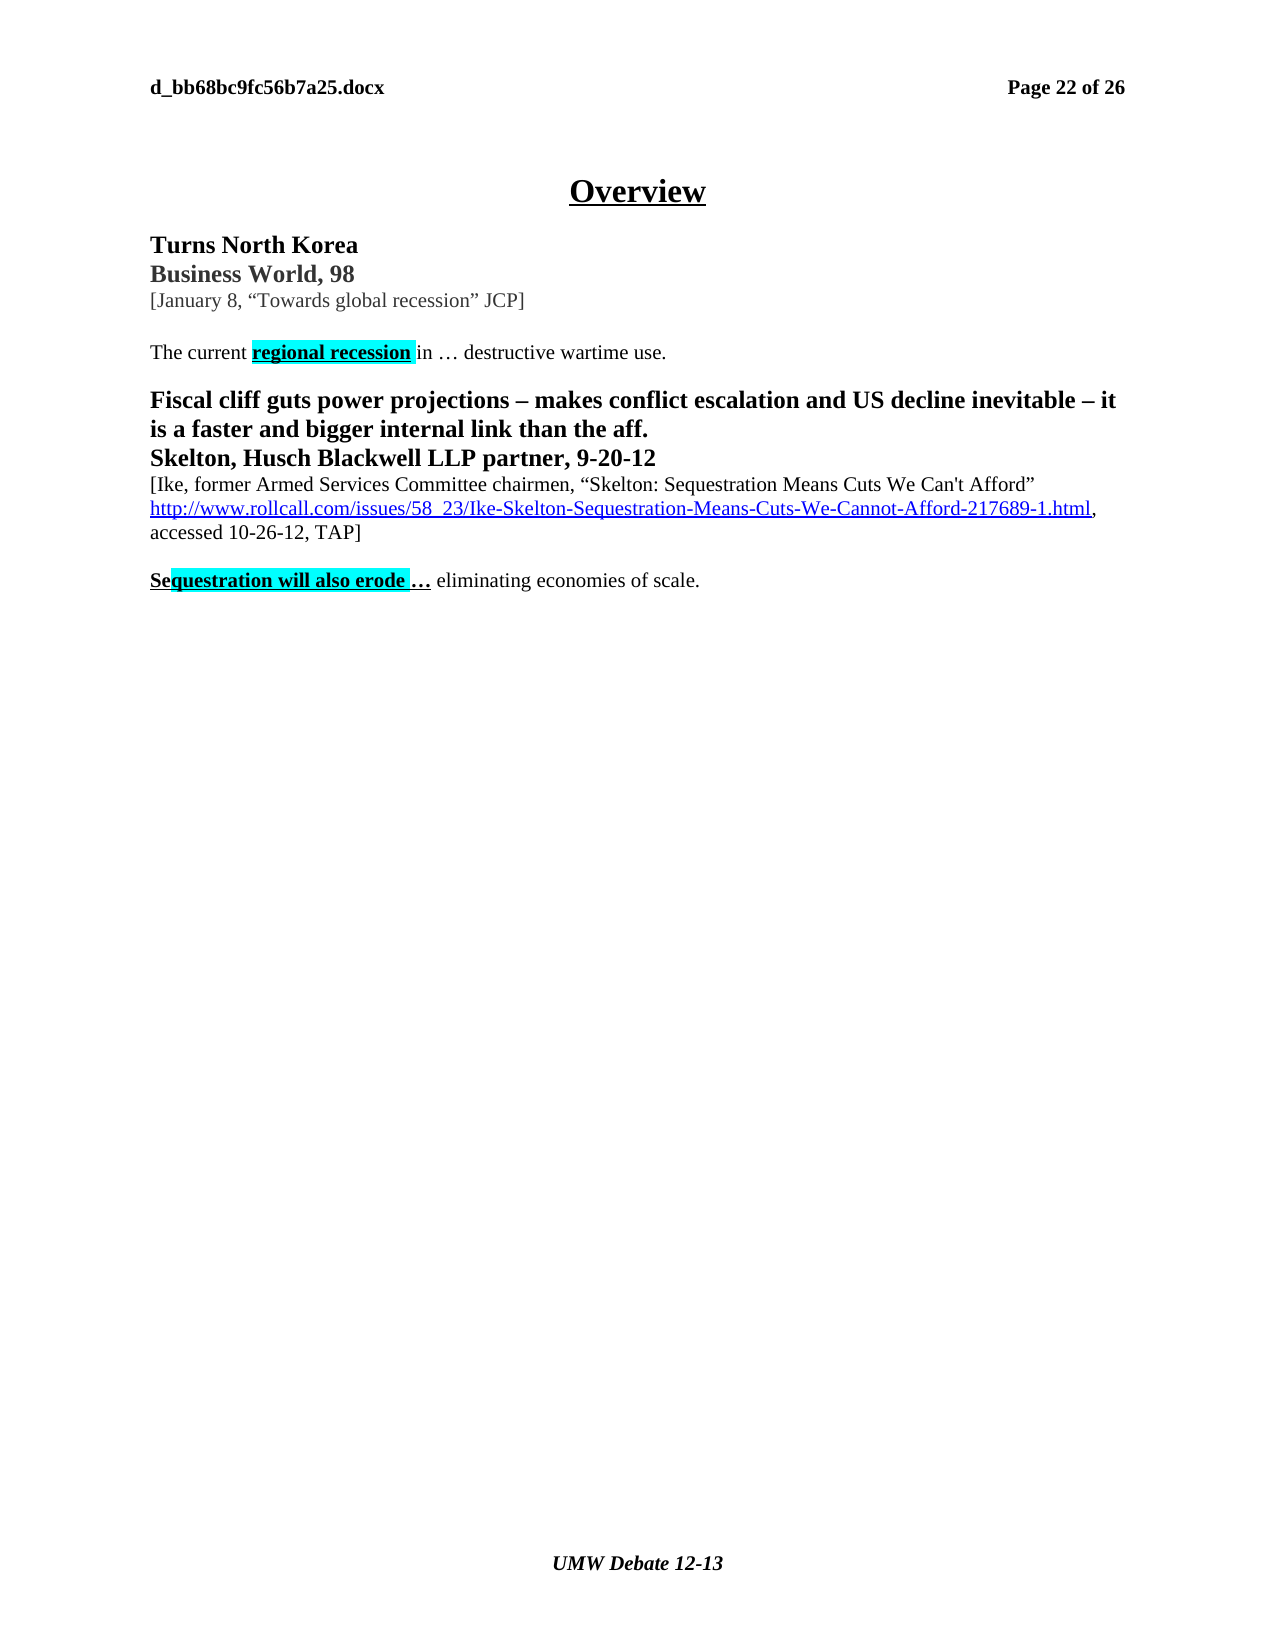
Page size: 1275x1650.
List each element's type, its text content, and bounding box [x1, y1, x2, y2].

subtitle Overview [150, 171, 1125, 209]
subtitle Turns North Korea [150, 230, 1125, 259]
text [Ike, former Armed Services Committee chairmen, “Skelton: Sequestration Means Cuts We Can't Afford” http://www.rollcall.com/issues/58_23/Ike-Skelton-Sequestration-Means-Cuts-We-Cannot-Afford-217689-1.html, accessed 10-26-12, TAP] [150, 471, 1125, 544]
text The current regional recession in … destructive wartime use. [416, 340, 1125, 364]
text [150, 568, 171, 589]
text Business World, 98 [150, 259, 1125, 287]
text [January 8, “Towards global recession” JCP] [150, 287, 1125, 312]
subtitle Fiscal cliff guts power projections – makes conflict escalation and US decline inevitable – it is a faster and bigger internal link than the aff. [150, 385, 1125, 443]
text Sequestration will also erode … eliminating economies of scale. [410, 568, 1125, 592]
text Skelton, Husch Blackwell LLP partner, 9-20-12 [150, 443, 1125, 471]
